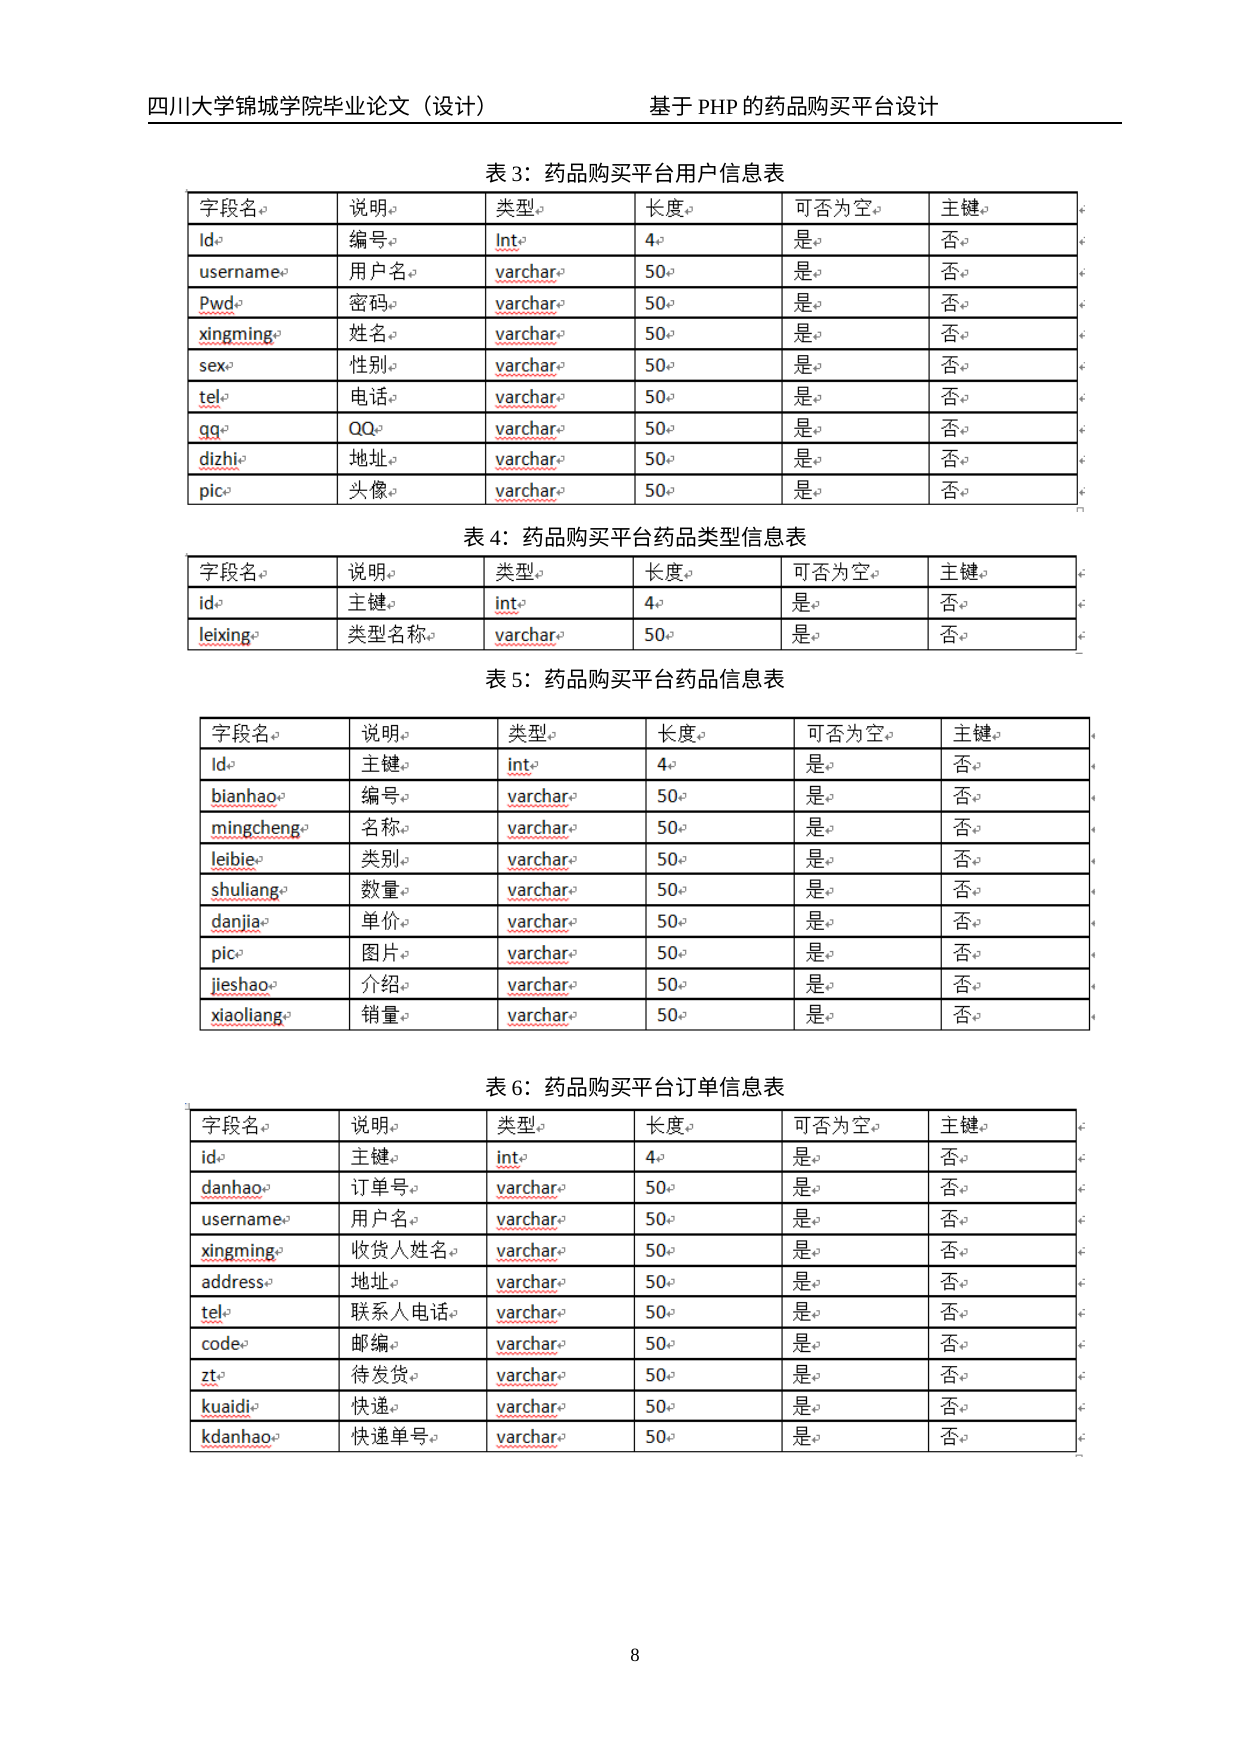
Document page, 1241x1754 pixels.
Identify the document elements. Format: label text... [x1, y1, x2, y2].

text 表3：药品购买平台用户信息表 [148, 148, 1122, 189]
text 表4：药品购买平台药品类型信息表 [148, 512, 1122, 553]
picture [184, 553, 1085, 654]
picture [184, 189, 1085, 512]
picture [184, 1103, 1085, 1457]
text 表6：药品购买平台订单信息表 [148, 1062, 1122, 1103]
picture [195, 711, 1096, 1033]
text 表5：药品购买平台药品信息表 [148, 654, 1122, 695]
